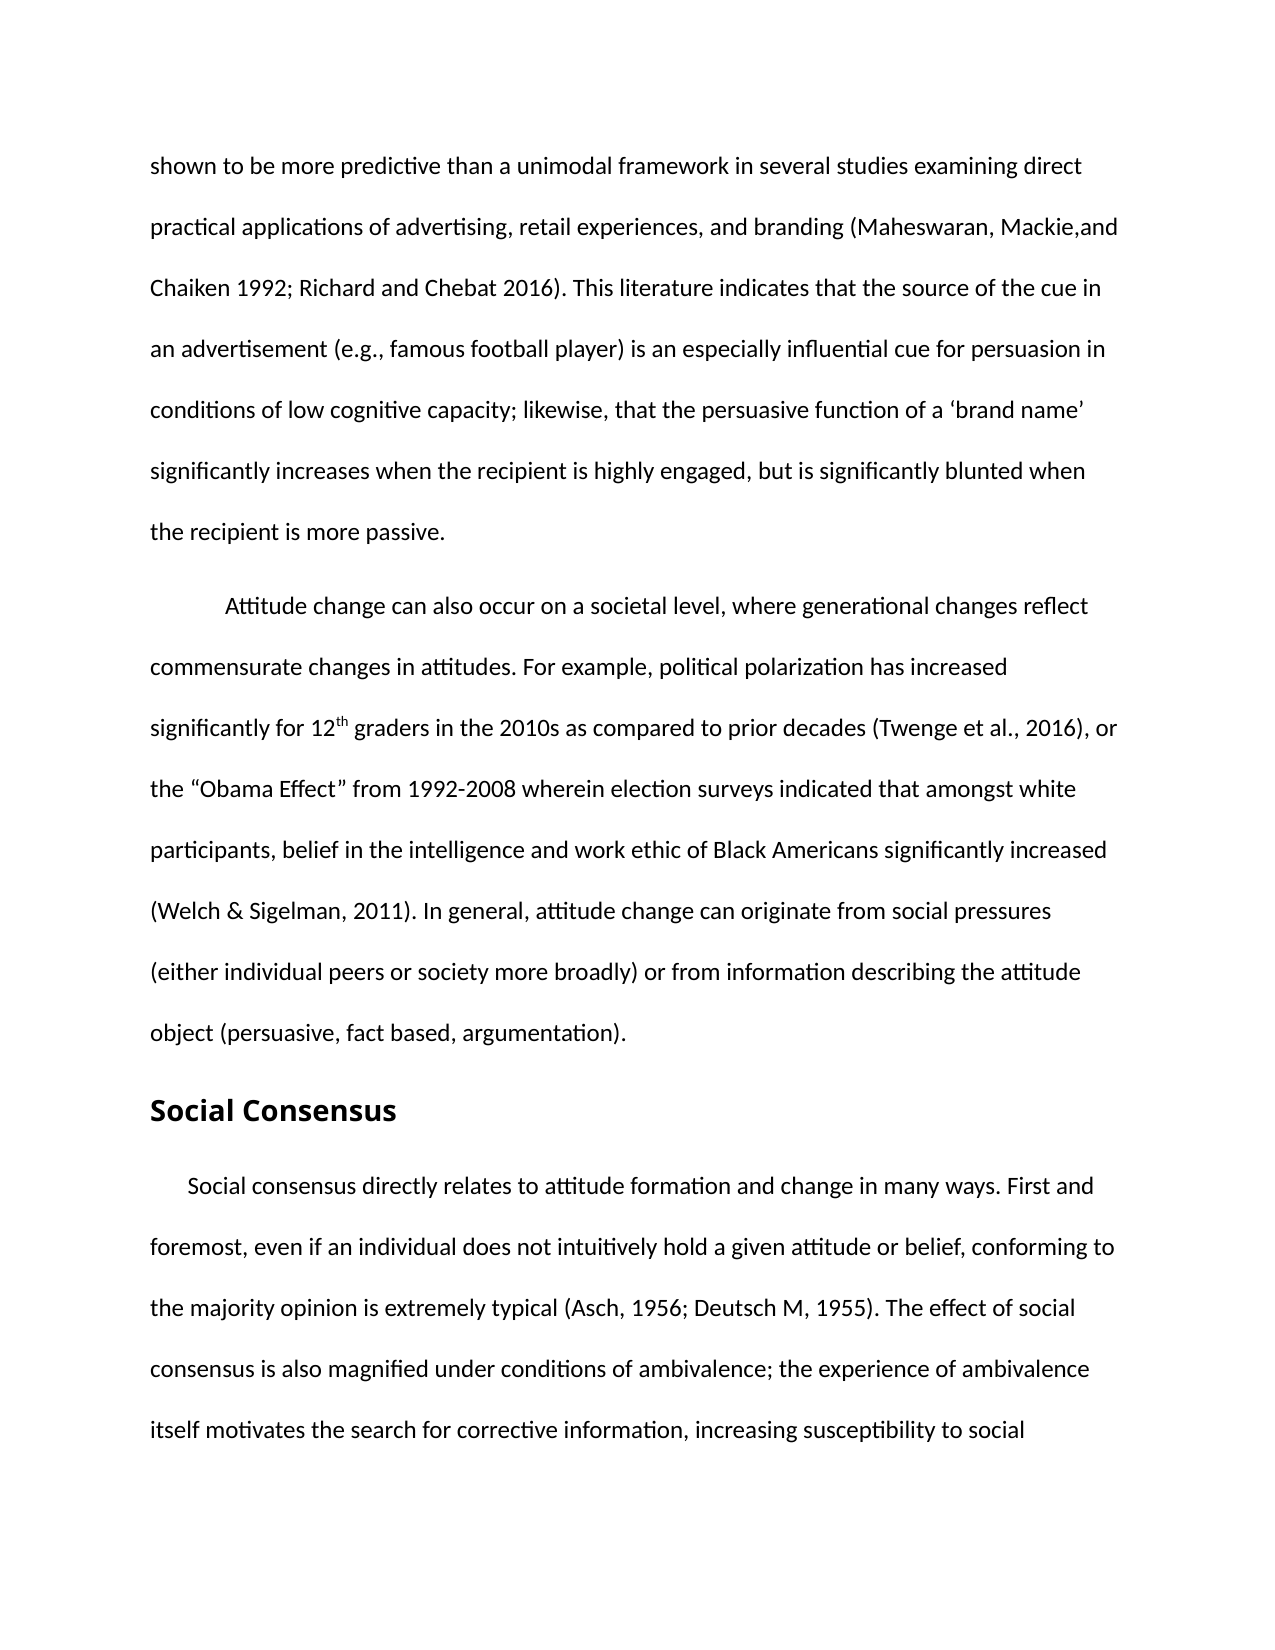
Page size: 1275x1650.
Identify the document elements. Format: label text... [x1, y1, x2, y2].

subtitle Social Consensus [150, 1091, 1125, 1130]
text Attitude change can also occur on a societal level, where generational changes reflect commensurate changes in attitudes. For example, political polarization has increased significantly for 12th graders in the 2010s as compared to prior decades (Twenge et al., 2016), or the “Obama Effect” from 1992-2008 wherein election surveys indicated that amongst white participants, belief in the intelligence and work ethic of Black Americans significantly increased (Welch & Sigelman, 2011). In general, attitude change can originate from social pressures (either individual peers or society more broadly) or from information describing the attitude object (persuasive, fact based, argumentation). [150, 590, 1125, 1048]
